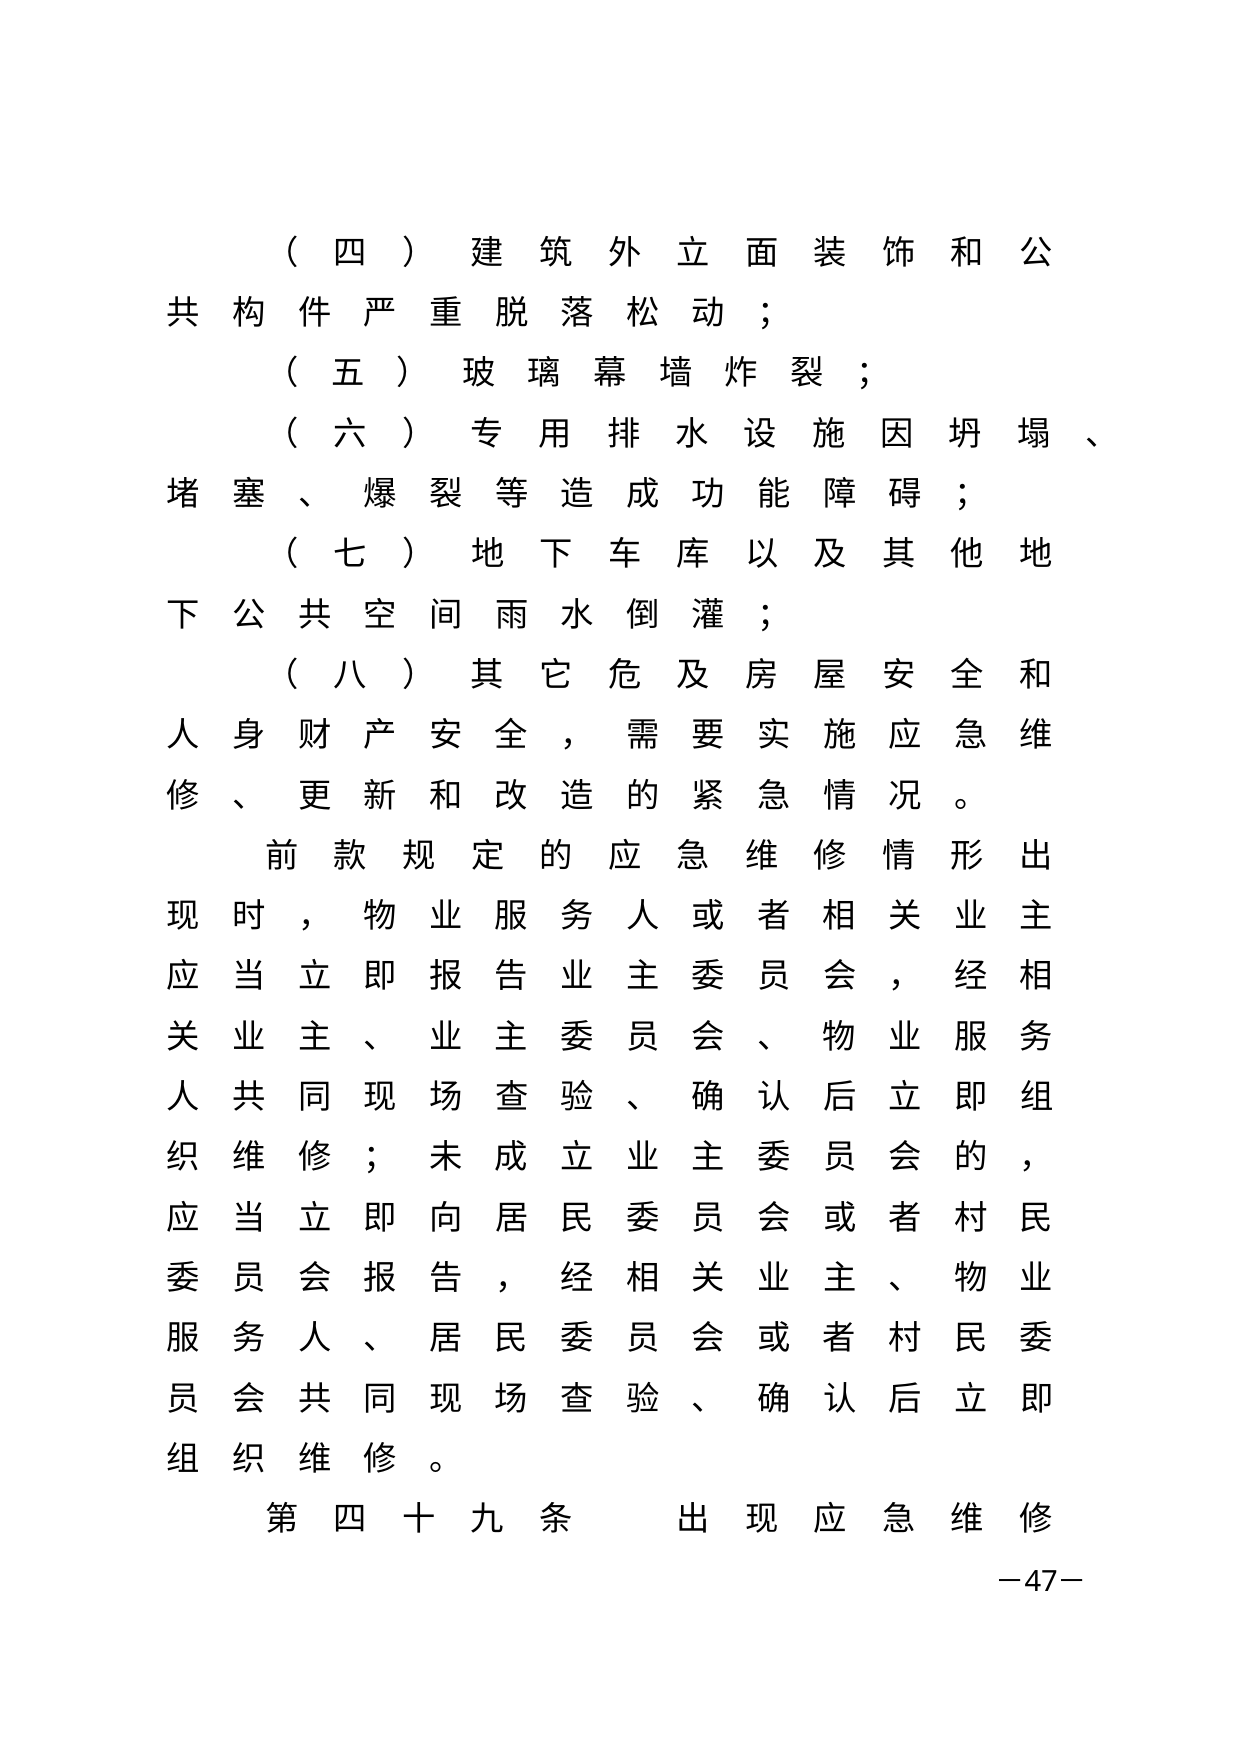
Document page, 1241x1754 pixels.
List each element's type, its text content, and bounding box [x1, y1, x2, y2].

text （八）其它危及房屋安全和人身财产安全，需要实施应急维修、更新和改造的紧急情况。 [167, 642, 1085, 823]
text （七）地下车库以及其他地下公共空间雨水倒灌； [167, 521, 1085, 642]
text （五）玻璃幕墙炸裂； [167, 340, 1085, 400]
text （四）建筑外立面装饰和公共构件严重脱落松动； [167, 219, 1085, 340]
text 第四十九条 出现应急维修情形，业主委员会、物业服务人未及时维修、更新和改造的，居民委员会、村民委员会应当督促其限期完成；逾期仍未进行维修、更新和改造的，县（市、区）人民政府住房城乡建设主管部门可以组织维修、更新和改造。应急维修、更新和改造所需费用在专项维修资金中列支。 [167, 1486, 1085, 1546]
text 前款规定的应急维修情形出现时，物业服务人或者相关业主应当立即报告业主委员会，经相关业主、业主委员会、物业服务人共同现场查验、确认后立即组织维修；未成立业主委员会的，应当立即向居民委员会或者村民委员会报告，经相关业主、物业服务人、居民委员会或者村民委员会共同现场查验、确认后立即组织维修。 [167, 823, 1085, 1486]
text （六）专用排水设施因坍塌、堵塞、爆裂等造成功能障碍； [167, 400, 1085, 521]
